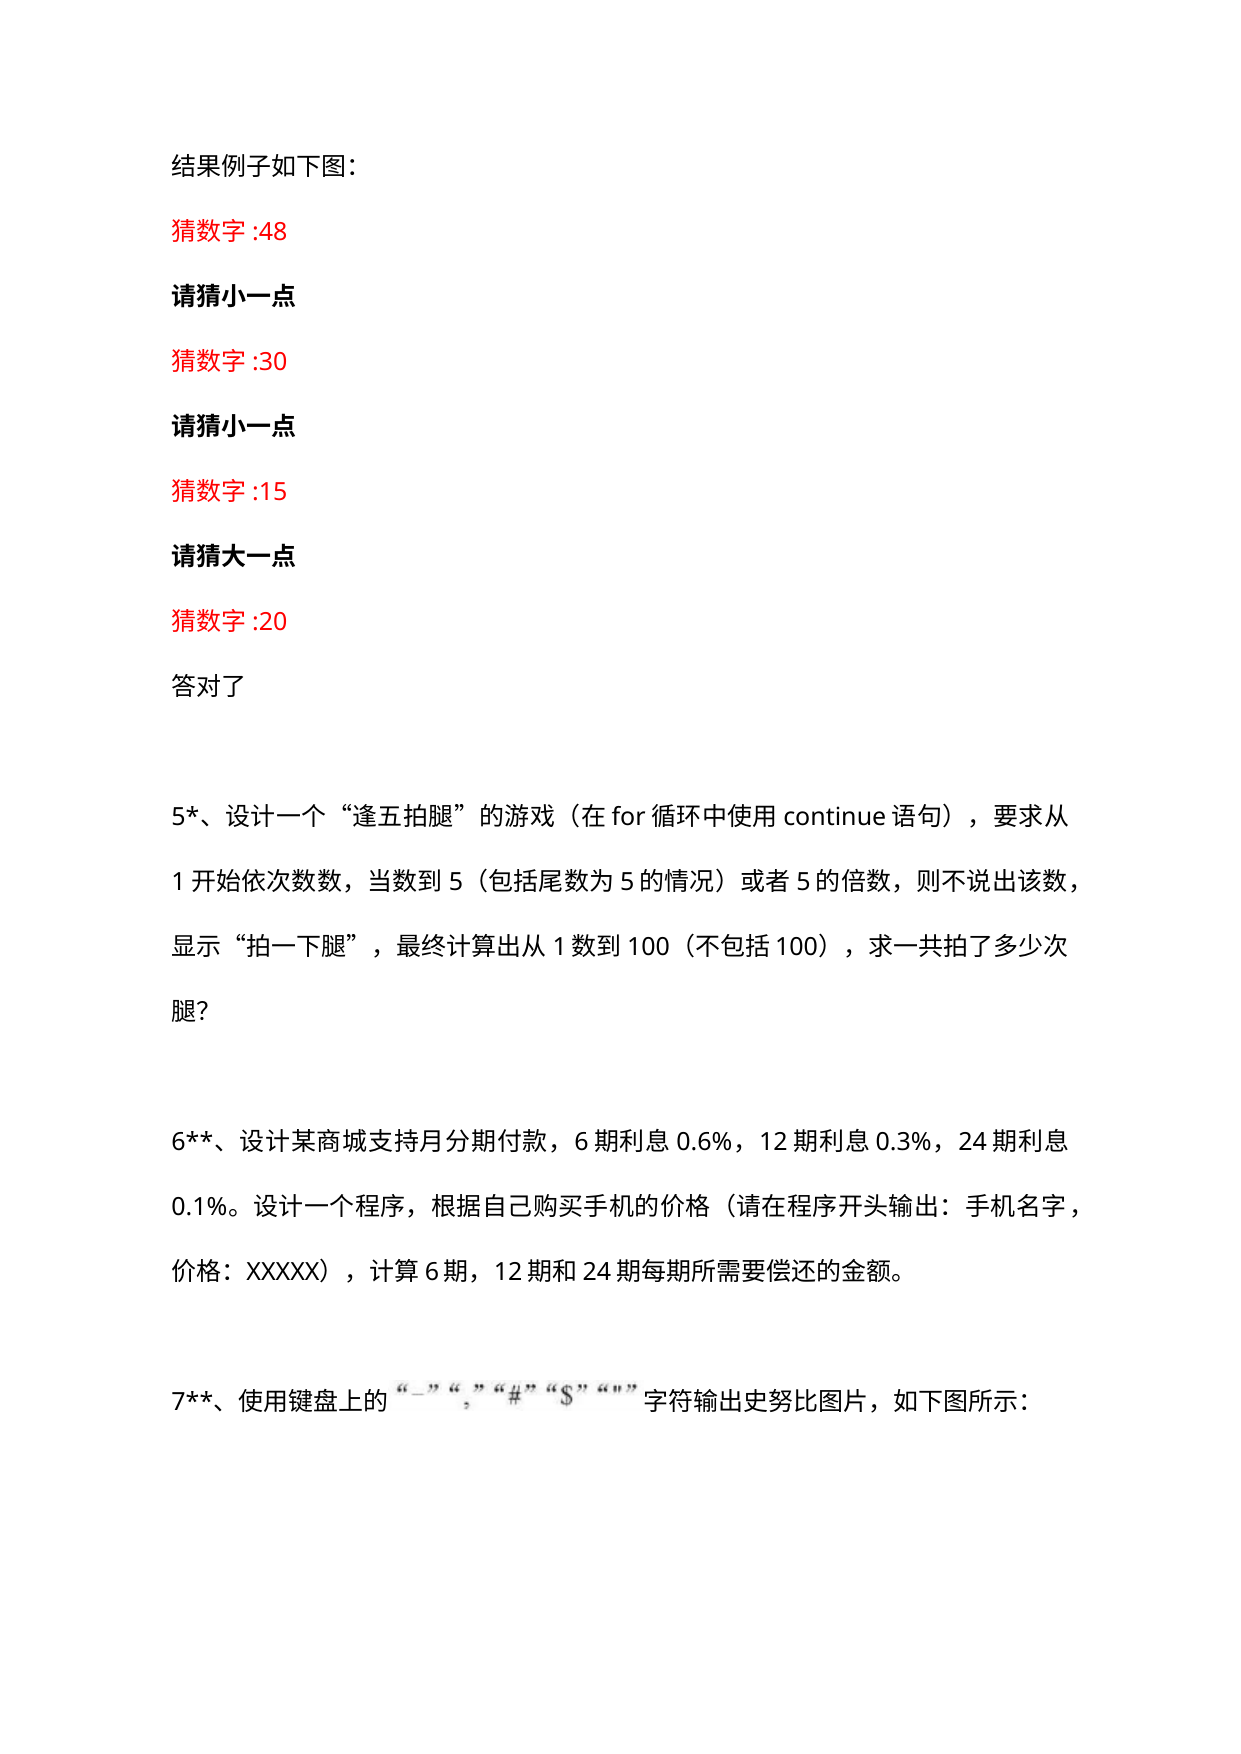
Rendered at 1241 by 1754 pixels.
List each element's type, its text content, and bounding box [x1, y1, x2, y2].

text 猜数字 :20 [171, 587, 1069, 652]
text 结果例子如下图： [171, 132, 1069, 197]
text 7**、使用键盘上的字符输出史努比图片，如下图所示： [171, 1367, 1069, 1432]
text 请猜小一点 [171, 392, 1069, 457]
text 猜数字 :30 [171, 327, 1069, 392]
text 答对了 [171, 652, 1069, 717]
text 6**、设计某商城支持月分期付款，6期利息0.6%，12期利息0.3%，24期利息0.1%。设计一个程序，根据自己购买手机的价格（请在程序开头输出：手机名字，价格：XXXXX），计算6期，12期和24期每期所需要偿还的金额。 [171, 1107, 1069, 1302]
text 猜数字 :15 [171, 457, 1069, 522]
picture [388, 1380, 644, 1411]
text 请猜大一点 [171, 522, 1069, 587]
text 请猜小一点 [171, 262, 1069, 327]
text 5*、设计一个“逢五拍腿”的游戏（在for循环中使用continue语句），要求从1开始依次数数，当数到5（包括尾数为5的情况）或者5的倍数，则不说出该数，显示“拍一下腿”，最终计算出从1数到100（不包括100），求一共拍了多少次腿？ [171, 782, 1069, 1042]
text 猜数字 :48 [171, 197, 1069, 262]
